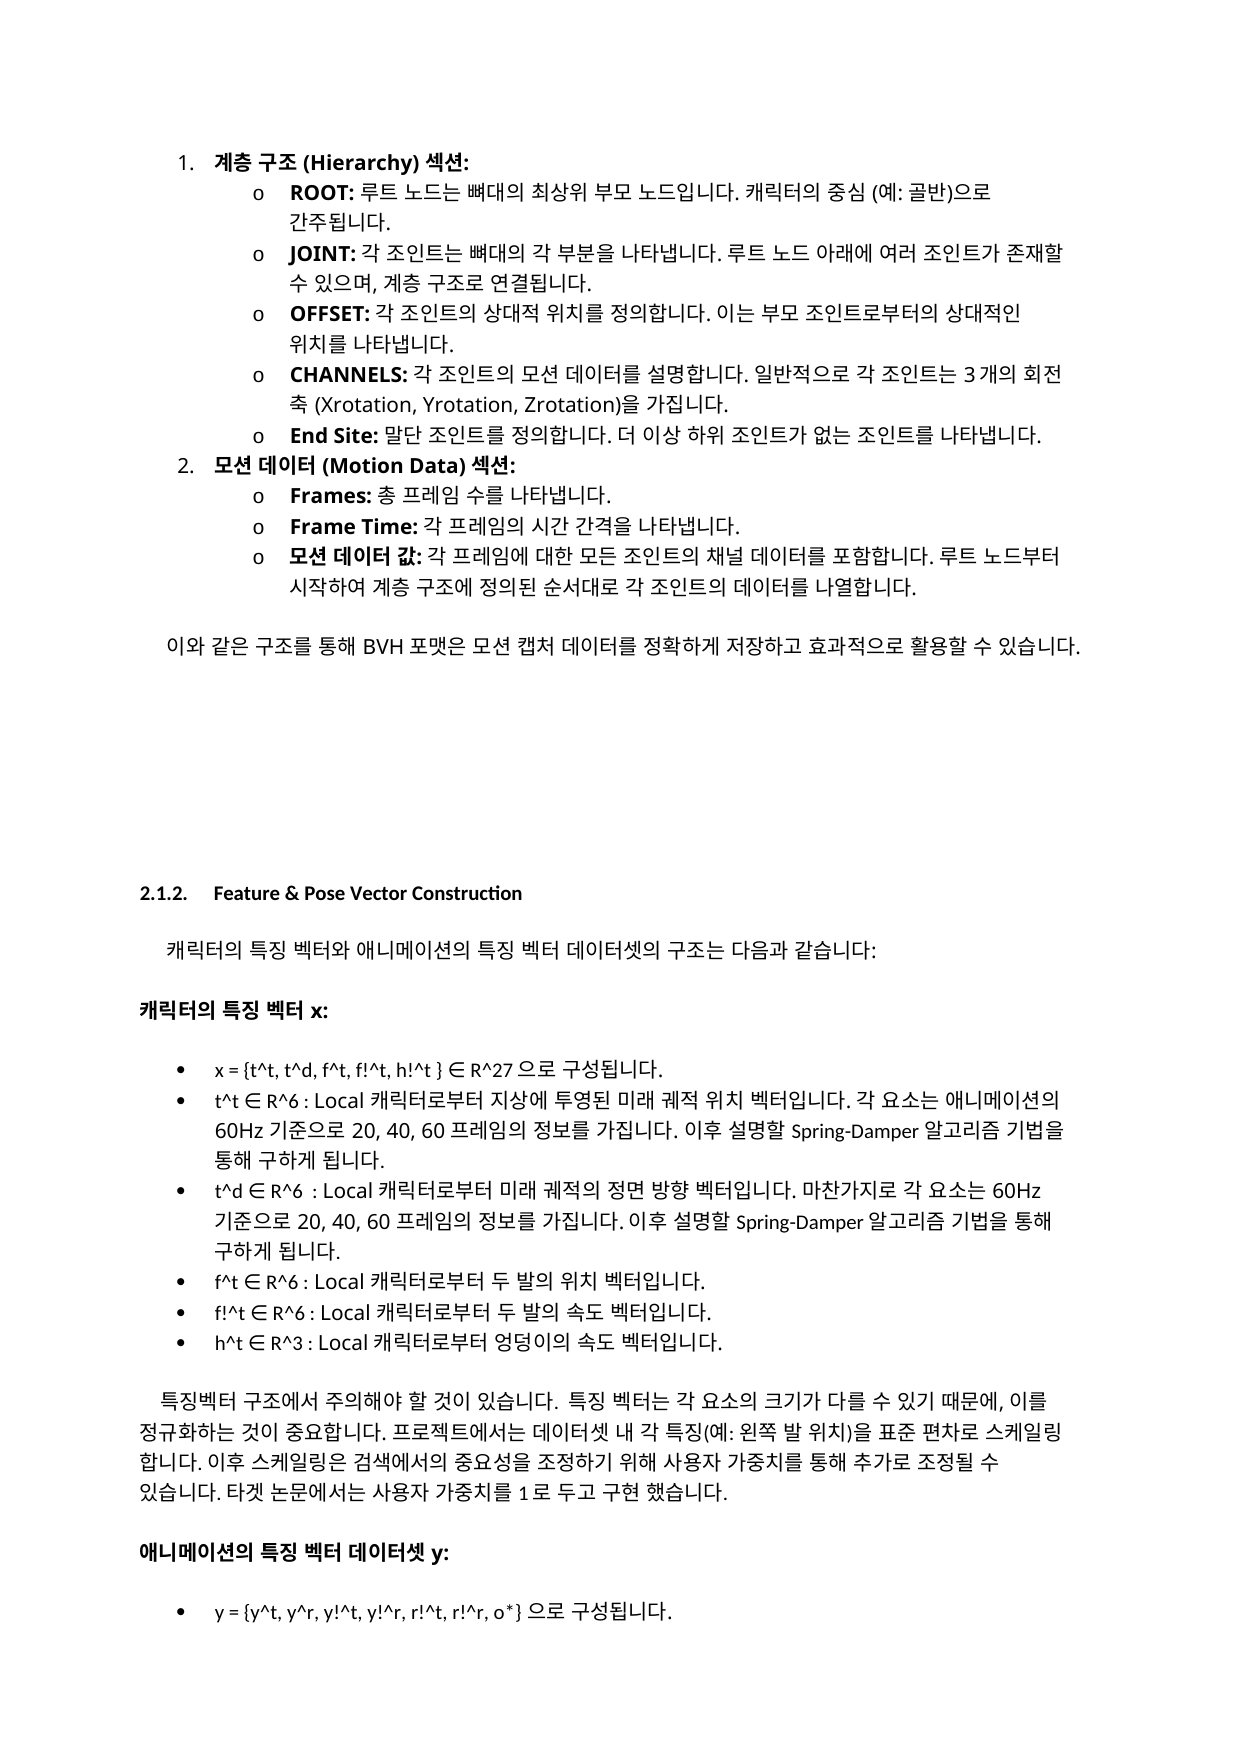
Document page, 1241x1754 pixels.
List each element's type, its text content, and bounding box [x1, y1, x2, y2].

list ROOT: 루트 노드는 뼈대의 최상위 부모 노드입니다. 캐릭터의 중심 (예: 골반)으로 간주됩니다. [252, 176, 1077, 237]
subtitle Feature & Pose Vector Construction [139, 880, 1077, 905]
list Frames: 총 프레임 수를 나타냅니다. [252, 480, 1077, 510]
list t^t ∈ R^6 : Local 캐릭터로부터 지상에 투영된 미래 궤적 위치 벡터입니다. 각 요소는 애니메이션의 60Hz 기준으로 20, 40, 60 프레임의 정보를 가집니다. 이후 설명할 Spring-Damper 알고리즘 기법을 통해 구하게 됩니다. [177, 1084, 1077, 1175]
list End Site: 말단 조인트를 정의합니다. 더 이상 하위 조인트가 없는 조인트를 나타냅니다. [252, 419, 1077, 449]
list Frame Time: 각 프레임의 시간 간격을 나타냅니다. [252, 510, 1077, 541]
list JOINT: 각 조인트는 뼈대의 각 부분을 나타냅니다. 루트 노드 아래에 여러 조인트가 존재할 수 있으며, 계층 구조로 연결됩니다. [252, 237, 1077, 298]
list OFFSET: 각 조인트의 상대적 위치를 정의합니다. 이는 부모 조인트로부터의 상대적인 위치를 나타냅니다. [252, 298, 1077, 358]
list y = {y^t, y^r, y!^t, y!^r, r!^t, r!^r, o*} 으로 구성됩니다. [177, 1595, 1077, 1626]
text 이와 같은 구조를 통해 BVH 포맷은 모션 캡처 데이터를 정확하게 저장하고 효과적으로 활용할 수 있습니다. [146, 631, 1077, 661]
list t^d ∈ R^6 : Local 캐릭터로부터 미래 궤적의 정면 방향 벡터입니다. 마찬가지로 각 요소는 60Hz 기준으로 20, 40, 60 프레임의 정보를 가집니다. 이후 설명할 Spring-Damper 알고리즘 기법을 통해 구하게 됩니다. [177, 1175, 1077, 1266]
list 계층 구조 (Hierarchy) 섹션: [177, 146, 1077, 176]
list h^t ∈ R^3 : Local 캐릭터로부터 엉덩이의 속도 벡터입니다. [177, 1326, 1077, 1356]
list f^t ∈ R^6 : Local 캐릭터로부터 두 발의 위치 벡터입니다. [177, 1266, 1077, 1296]
list 모션 데이터 값: 각 프레임에 대한 모든 조인트의 채널 데이터를 포함합니다. 루트 노드부터 시작하여 계층 구조에 정의된 순서대로 각 조인트의 데이터를 나열합니다. [252, 541, 1077, 601]
list 모션 데이터 (Motion Data) 섹션: [177, 449, 1077, 480]
list f!^t ∈ R^6 : Local 캐릭터로부터 두 발의 속도 벡터입니다. [177, 1296, 1077, 1326]
text 캐릭터의 특징 벡터 x: [139, 994, 1077, 1024]
text 캐릭터의 특징 벡터와 애니메이션의 특징 벡터 데이터셋의 구조는 다음과 같습니다: [146, 934, 1077, 965]
text 애니메이션의 특징 벡터 데이터셋 y: [139, 1536, 1077, 1566]
list x = {t^t, t^d, f^t, f!^t, h!^t } ∈ R^27 으로 구성됩니다. [177, 1053, 1077, 1084]
list CHANNELS: 각 조인트의 모션 데이터를 설명합니다. 일반적으로 각 조인트는 3개의 회전 축 (Xrotation, Yrotation, Zrotation)을 가집니다. [252, 358, 1077, 419]
